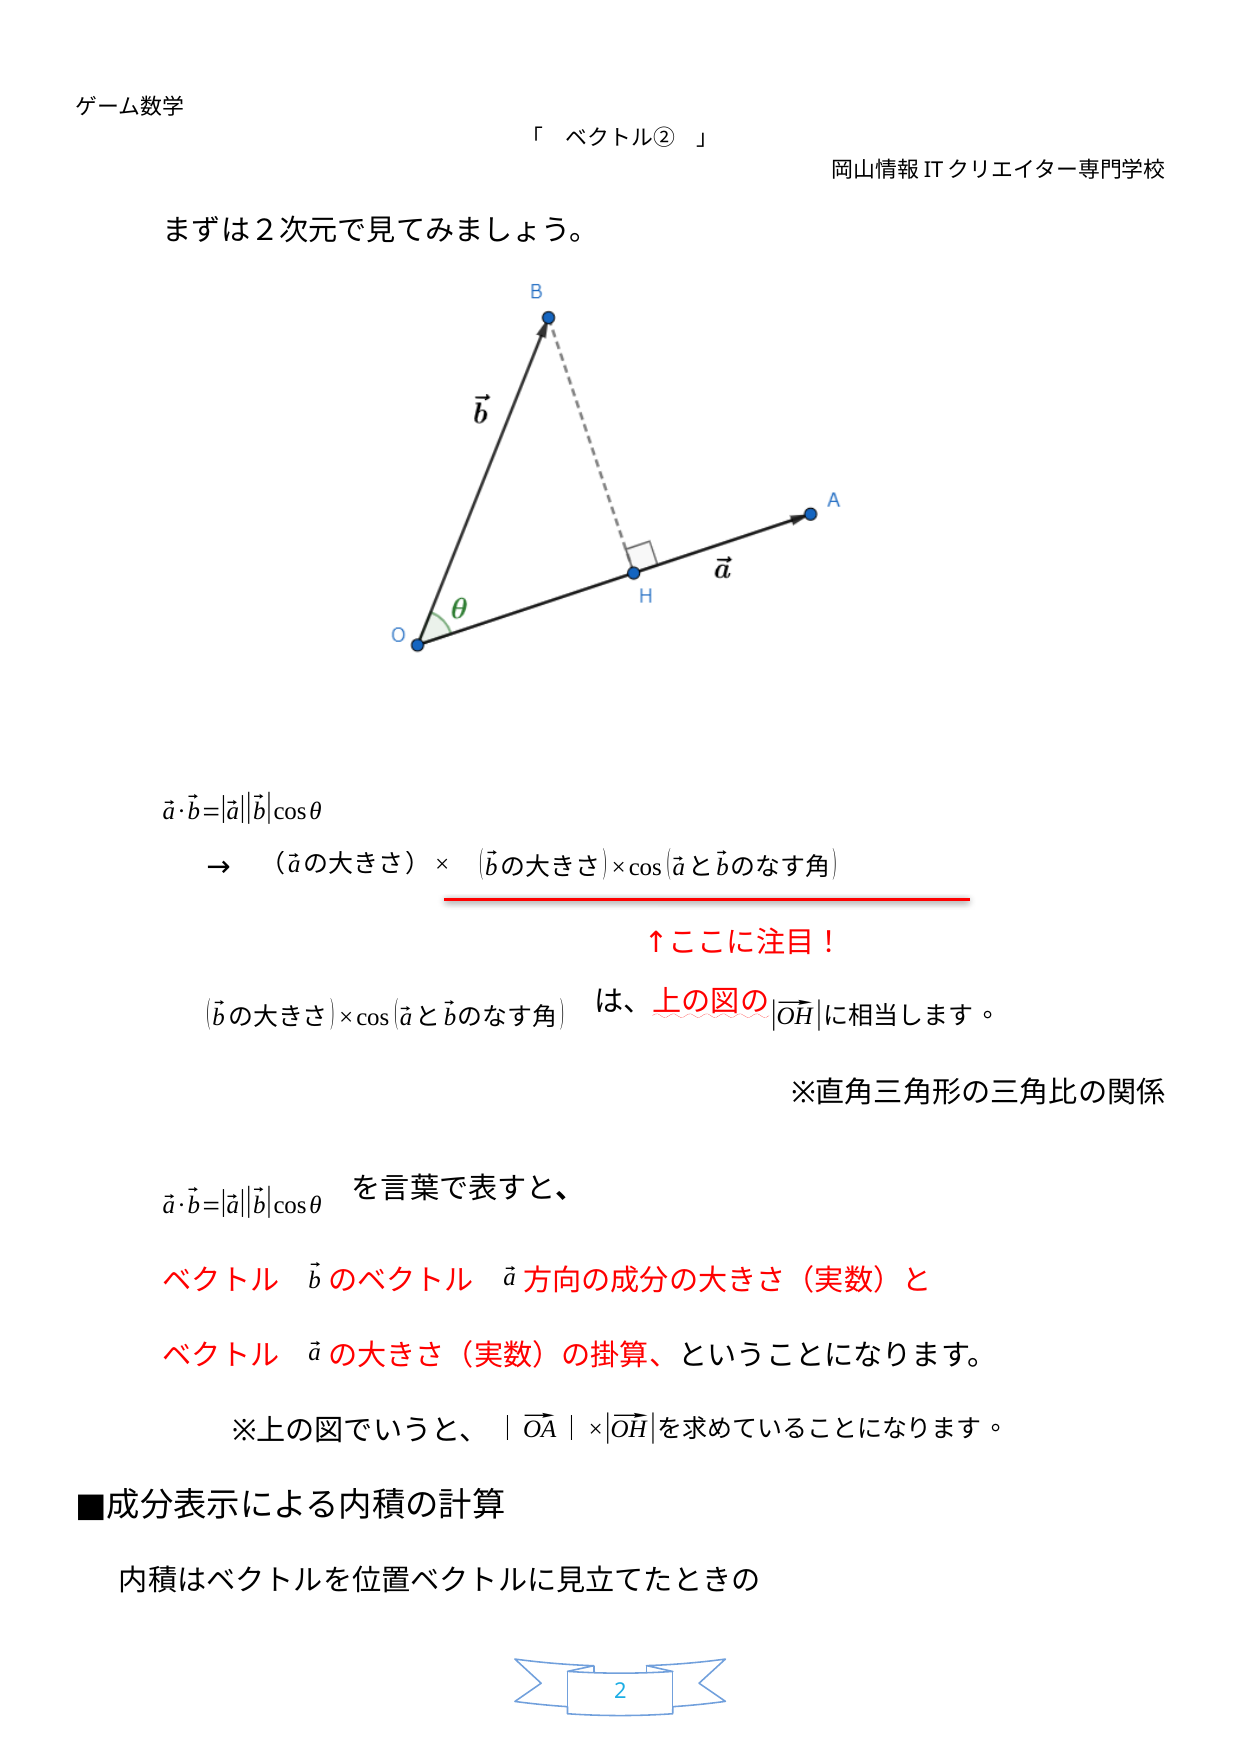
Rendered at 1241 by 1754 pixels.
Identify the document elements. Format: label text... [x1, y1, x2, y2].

text ↑ここに注目！ [644, 902, 1165, 977]
text ※上の図でいうと、 [75, 1390, 1165, 1465]
text → [206, 827, 1165, 902]
text ※直角三角形の三角比の関係 [141, 1052, 1165, 1127]
picture [357, 264, 883, 688]
text ベクトル の大きさ（実数）の掛算、ということになります。 [162, 1315, 1165, 1390]
text を言葉で表すと、 [162, 1165, 1165, 1240]
text ベクトル のベクトル 方向の成分の大きさ（実数）と [162, 1240, 1165, 1315]
text は、上の図の [206, 977, 1165, 1052]
text まずは２次元で見てみましょう。 [162, 190, 1165, 265]
text ■成分表示による内積の計算 [75, 1465, 1165, 1540]
text 内積はベクトルを位置ベクトルに見立てたときの [119, 1540, 1165, 1615]
